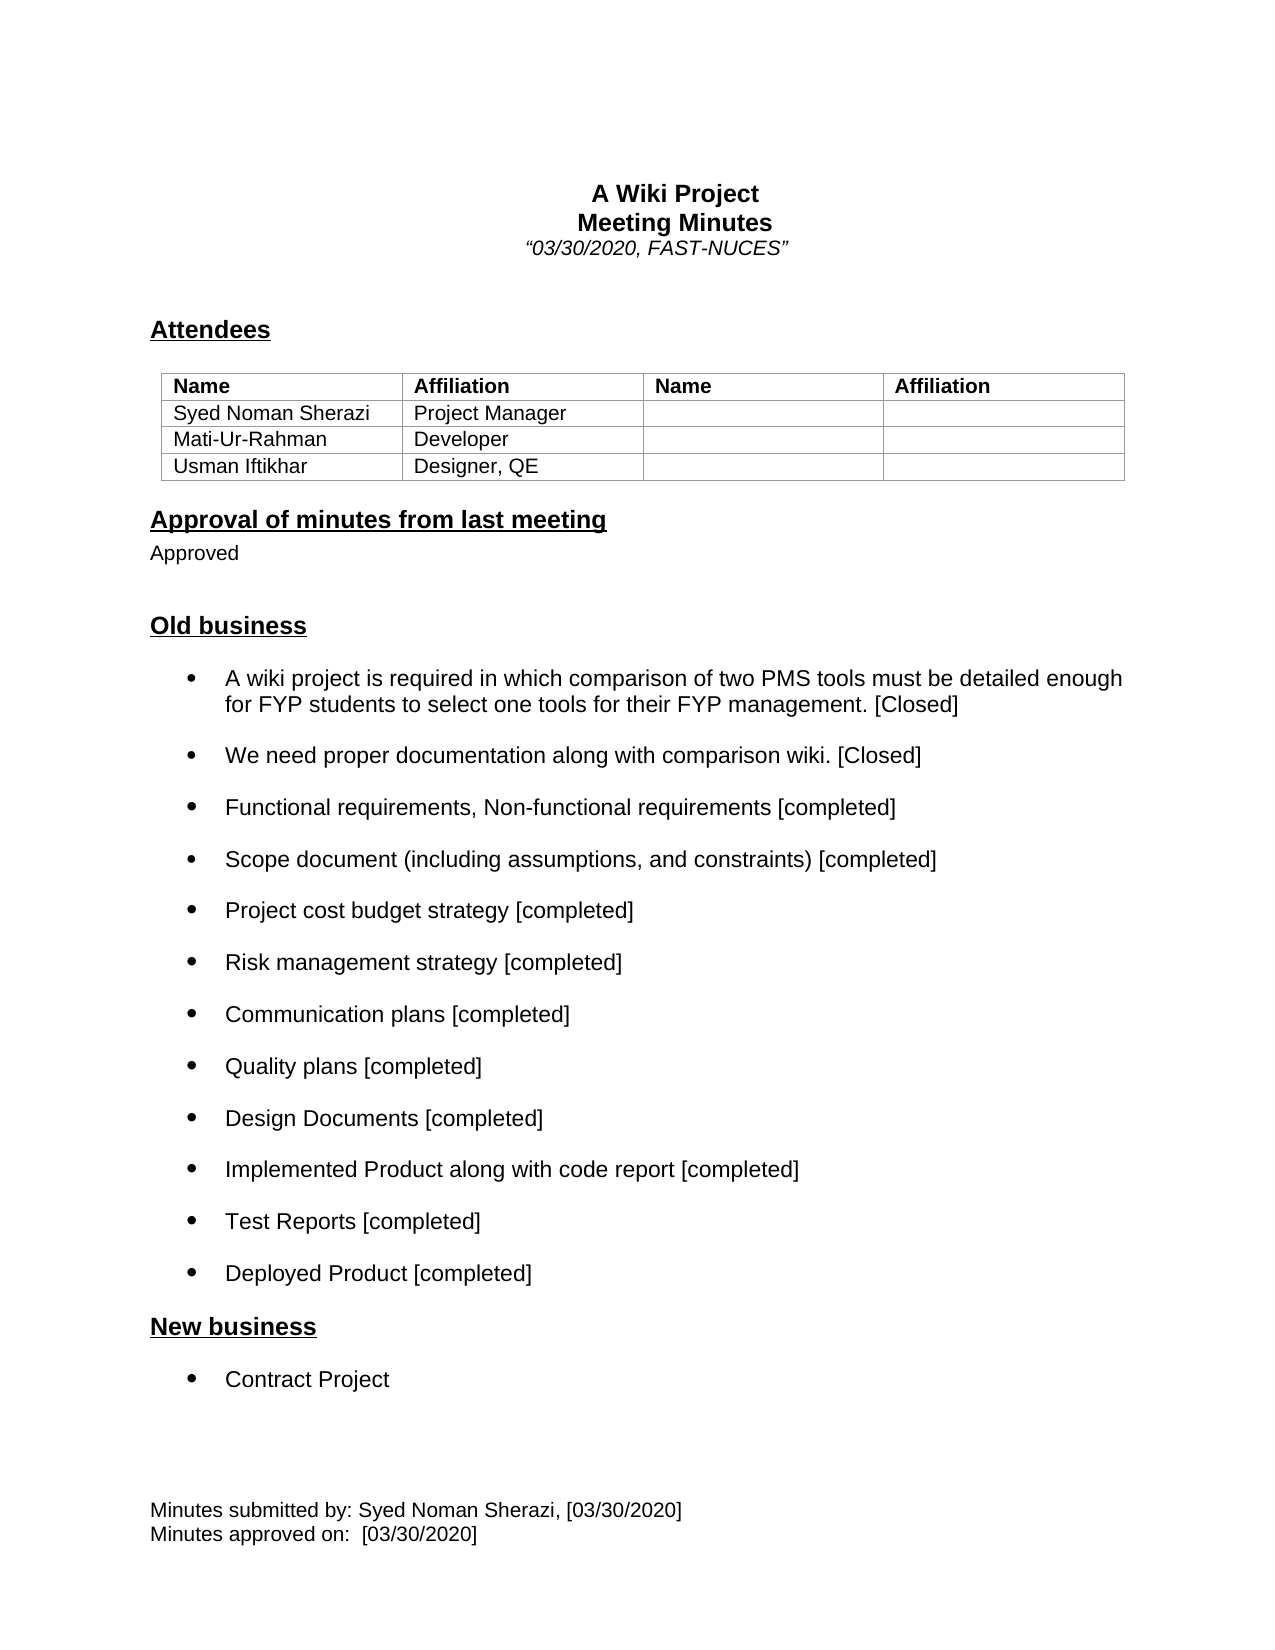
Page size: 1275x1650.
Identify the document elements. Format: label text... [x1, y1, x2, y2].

table_cell Project Manager [403, 401, 643, 426]
list Deployed Product [completed] [187, 1260, 1125, 1287]
text Attendees [150, 315, 1125, 344]
list Implemented Product along with code report [completed] [187, 1156, 1125, 1183]
text Approved [150, 541, 1125, 564]
table_cell [884, 427, 1124, 453]
list Risk management strategy [completed] [187, 949, 1125, 976]
list Quality plans [completed] [187, 1053, 1125, 1079]
text “03/30/2020, FAST-NUCES” [169, 236, 1125, 260]
list Approval of minutes from last meeting [150, 506, 1125, 534]
table_cell Usman Iftikhar [162, 454, 402, 479]
table_cell [644, 401, 883, 426]
list Old business [150, 611, 1125, 640]
list Scope document (including assumptions, and constraints) [completed] [187, 846, 1125, 872]
list Design Documents [completed] [187, 1104, 1125, 1131]
text Meeting Minutes [225, 207, 1125, 236]
table_cell Designer, QE [403, 454, 643, 479]
table_cell [884, 401, 1124, 426]
table_header Name [162, 374, 402, 399]
list Communication plans [completed] [187, 1001, 1125, 1028]
list A wiki project is required in which comparison of two PMS tools must be detailed enough for FYP students to select one tools for their FYP management. [Closed] [187, 665, 1125, 717]
list Test Reports [completed] [187, 1208, 1125, 1235]
table_header Name [644, 374, 883, 399]
table_cell [884, 454, 1124, 479]
text A Wiki Project [225, 179, 1125, 207]
list Functional requirements, Non-functional requirements [completed] [187, 794, 1125, 821]
list New business [150, 1312, 1125, 1341]
table_header Affiliation [884, 374, 1124, 399]
list We need proper documentation along with comparison wiki. [Closed] [187, 742, 1125, 769]
table_cell Mati-Ur-Rahman [162, 427, 402, 453]
list Project cost budget strategy [completed] [187, 897, 1125, 924]
table_cell Developer [403, 427, 643, 453]
table_cell [644, 454, 883, 479]
table_cell Syed Noman Sherazi [162, 401, 402, 426]
table_header Affiliation [403, 374, 643, 399]
list Contract Project [187, 1366, 1125, 1393]
table_cell [644, 427, 883, 453]
